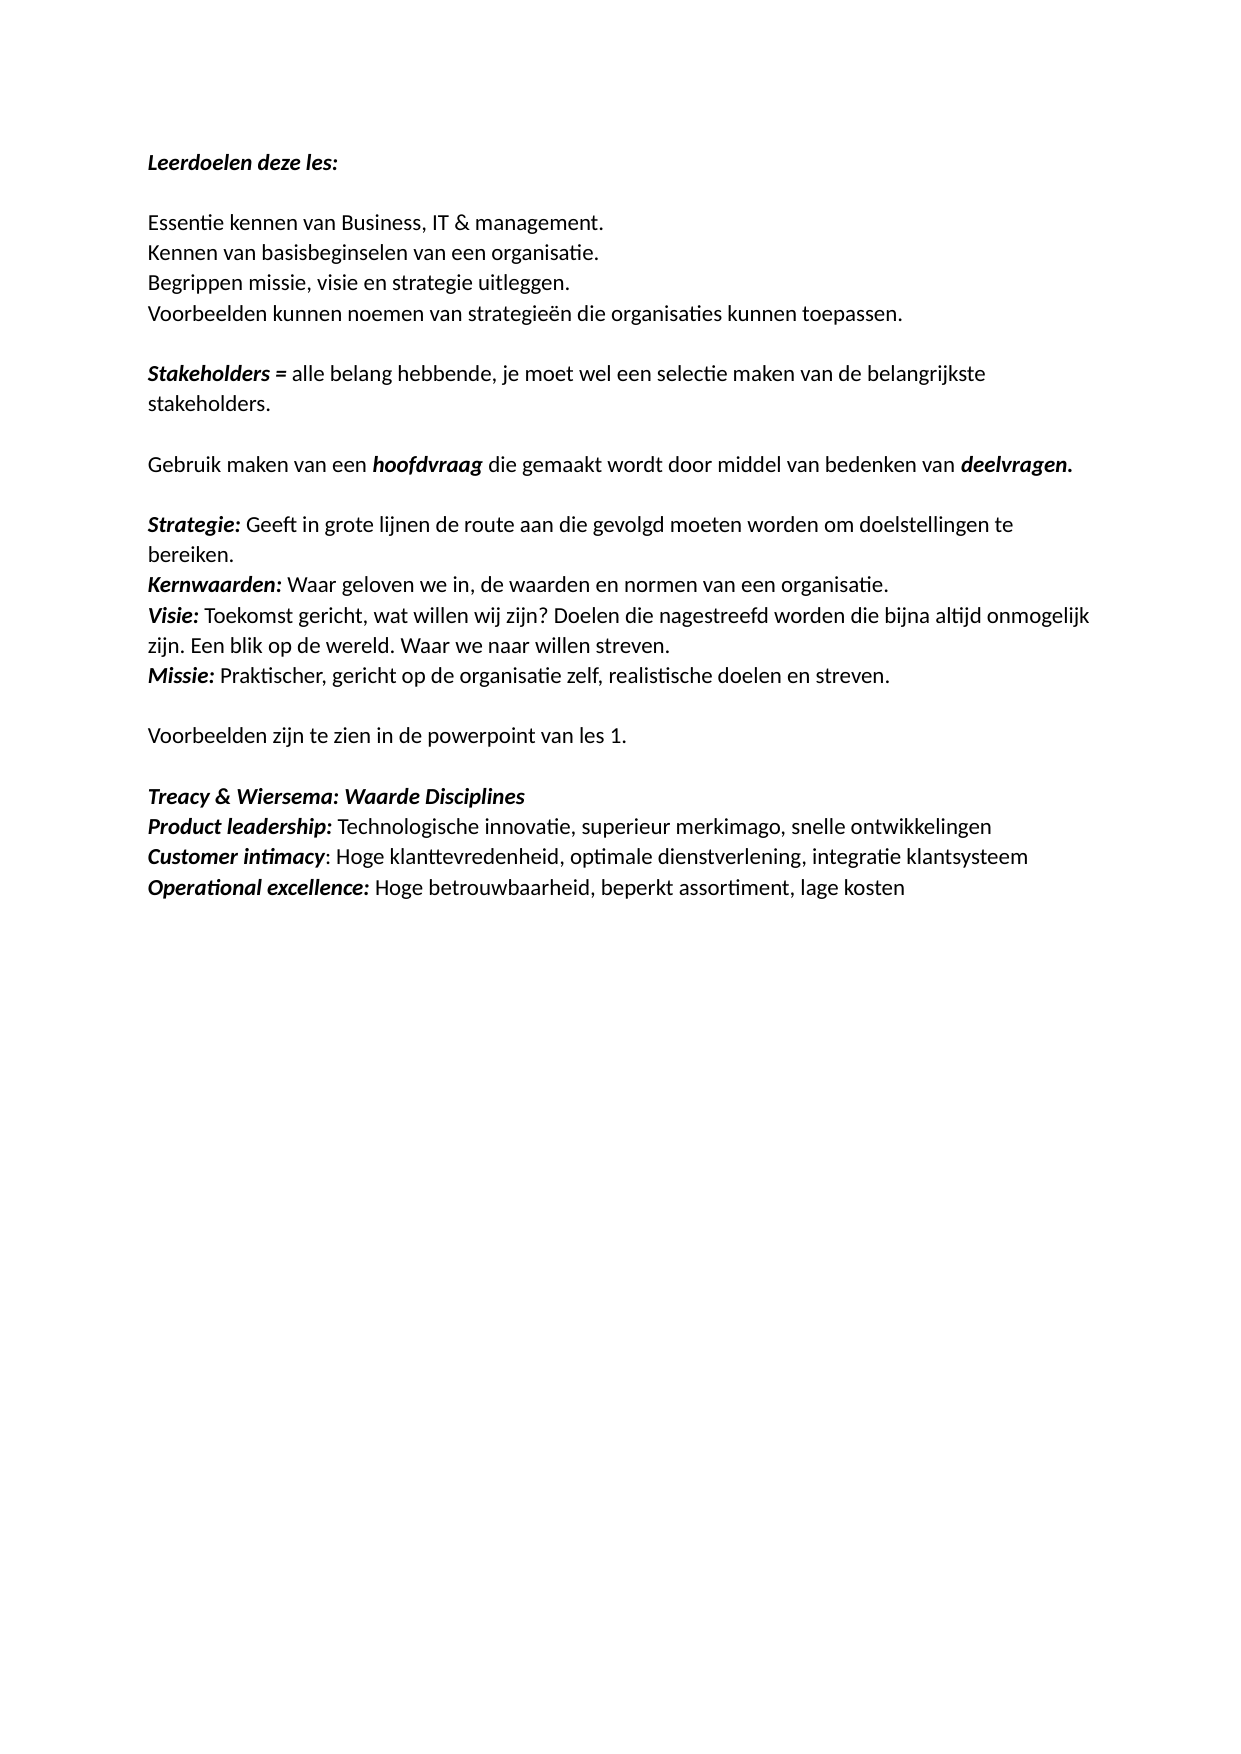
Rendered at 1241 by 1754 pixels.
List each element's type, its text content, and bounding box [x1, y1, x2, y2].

text Leerdoelen deze les: Essentie kennen van Business, IT & management. Kennen van basisbeginselen van een organisatie. Begrippen missie, visie en strategie uitleggen. Voorbeelden kunnen noemen van strategieën die organisaties kunnen toepassen. Stakeholders = alle belang hebbende, je moet wel een selectie maken van de belangrijkste stakeholders. Gebruik maken van een hoofdvraag die gemaakt wordt door middel van bedenken van deelvragen. Strategie: Geeft in grote lijnen de route aan die gevolgd moeten worden om doelstellingen te bereiken. Kernwaarden: Waar geloven we in, de waarden en normen van een organisatie. Visie: Toekomst gericht, wat willen wij zijn? Doelen die nagestreefd worden die bijna altijd onmogelijk zijn. Een blik op de wereld. Waar we naar willen streven. Missie: Praktischer, gericht op de organisatie zelf, realistische doelen en streven. Voorbeelden zijn te zien in de powerpoint van les 1. Treacy & Wiersema: Waarde Disciplines Product leadership: Technologische innovatie, superieur merkimago, snelle ontwikkelingen Customer intimacy: Hoge klanttevredenheid, optimale dienstverlening, integratie klantsysteem Operational excellence: Hoge betrouwbaarheid, beperkt assortiment, lage kosten [148, 148, 1093, 961]
